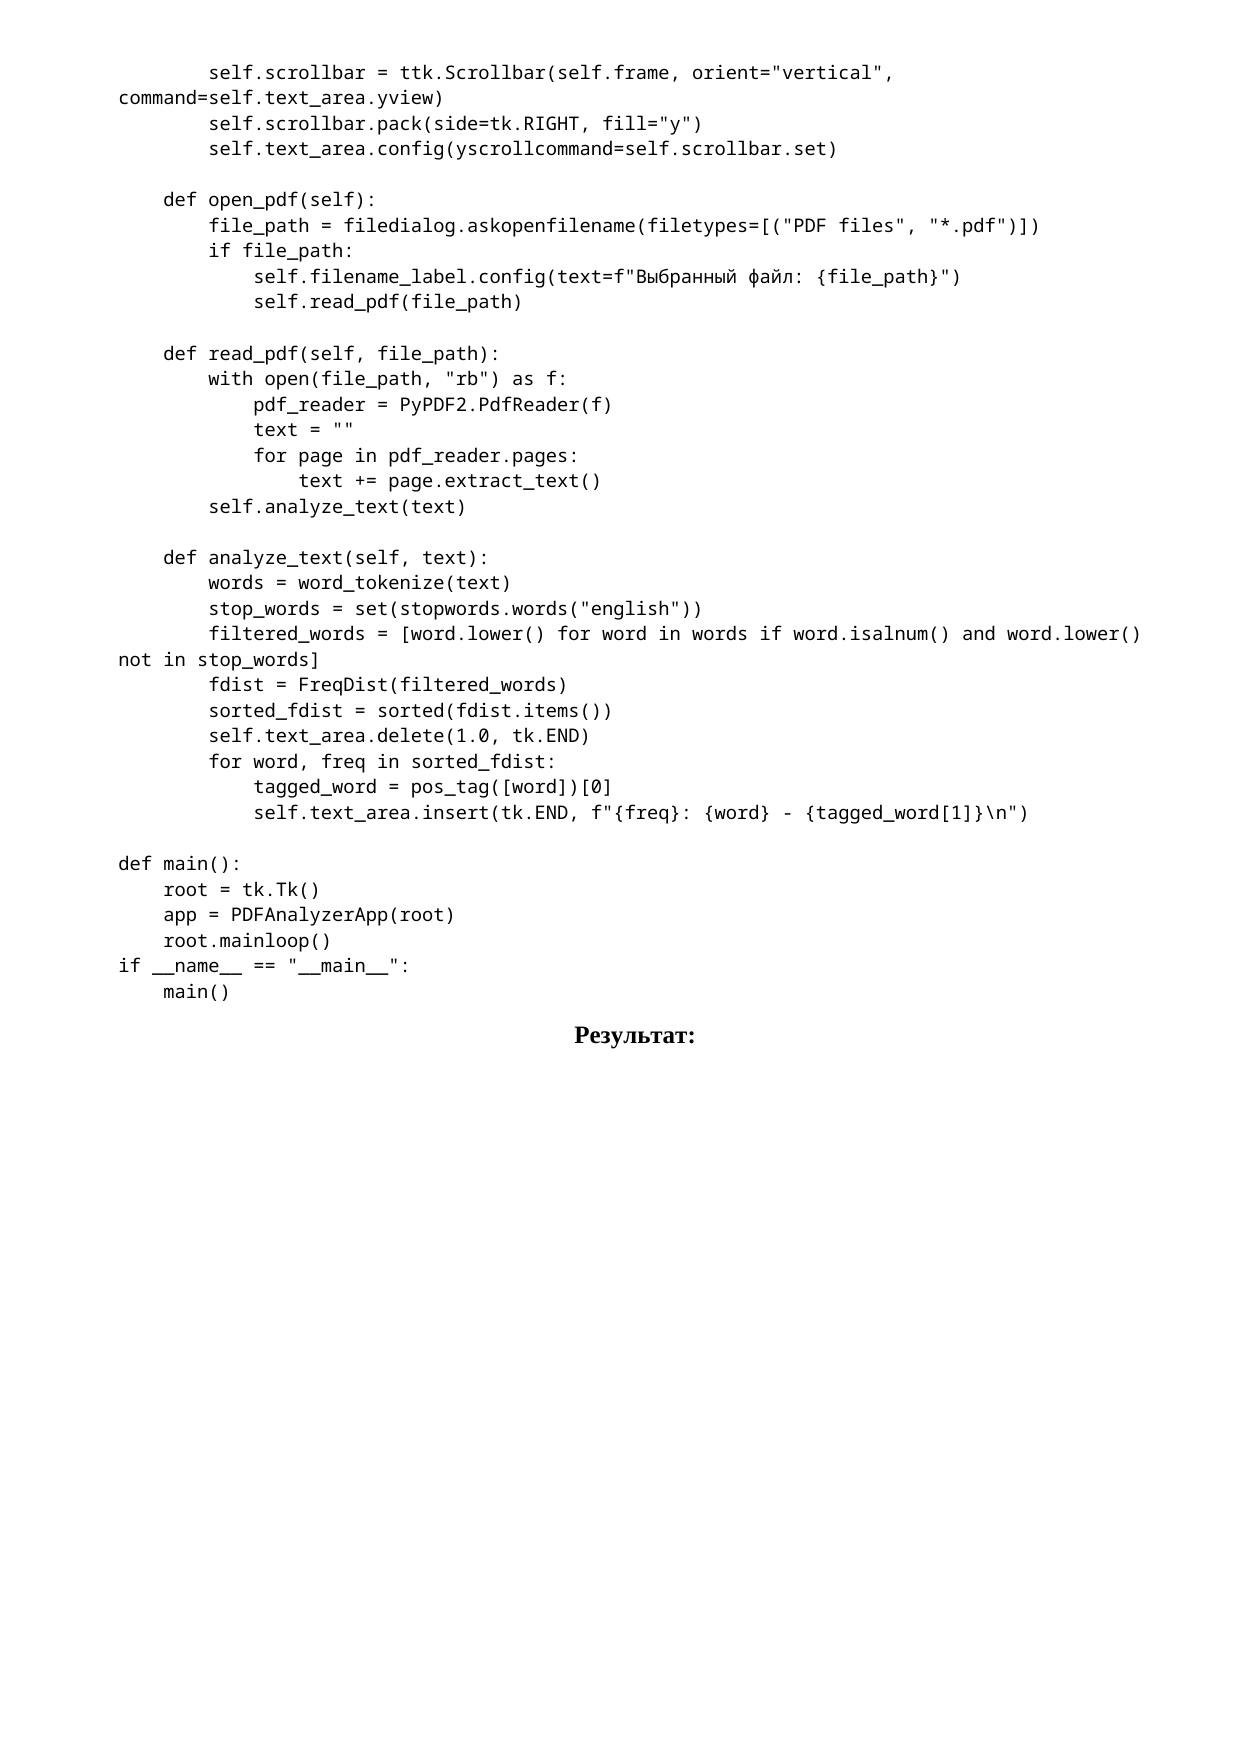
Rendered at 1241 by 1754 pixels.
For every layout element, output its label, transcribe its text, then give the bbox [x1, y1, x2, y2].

text tagged_word = pos_tag([word])[0] [118, 774, 1152, 799]
text words = word_tokenize(text) [118, 569, 1152, 595]
text def analyze_text(self, text): [118, 544, 1152, 569]
text self.text_area.insert(tk.END, f"{freq}: {word} - {tagged_word[1]}\n") [118, 799, 1152, 825]
text if file_path: [118, 238, 1152, 263]
text fdist = FreqDist(filtered_words) [118, 672, 1152, 697]
text app = PDFAnalyzerApp(root) [118, 901, 1152, 927]
text text = "" [118, 416, 1152, 442]
subtitle Результат: [118, 1020, 1152, 1049]
text stop_words = set(stopwords.words("english")) [118, 595, 1152, 621]
text main() [118, 978, 1152, 1003]
text for word, freq in sorted_fdist: [118, 748, 1152, 774]
text def main(): [118, 850, 1152, 876]
text with open(file_path, "rb") as f: [118, 365, 1152, 391]
text def read_pdf(self, file_path): [118, 340, 1152, 365]
text self.filename_label.config(text=f"Выбранный файл: {file_path}") [118, 263, 1152, 289]
text self.read_pdf(file_path) [118, 289, 1152, 314]
text sorted_fdist = sorted(fdist.items()) [118, 697, 1152, 723]
text self.text_area.config(yscrollcommand=self.scrollbar.set) [118, 136, 1152, 161]
text if __name__ == "__main__": [118, 952, 1152, 978]
text text += page.extract_text() [118, 467, 1152, 493]
text def open_pdf(self): [118, 187, 1152, 212]
text filtered_words = [word.lower() for word in words if word.isalnum() and word.lower() not in stop_words] [118, 621, 1152, 672]
text self.analyze_text(text) [118, 493, 1152, 518]
text root = tk.Tk() [118, 876, 1152, 901]
text self.text_area.delete(1.0, tk.END) [118, 723, 1152, 748]
text self.scrollbar.pack(side=tk.RIGHT, fill="y") [118, 110, 1152, 136]
text self.scrollbar = ttk.Scrollbar(self.frame, orient="vertical", command=self.text_area.yview) [118, 59, 1152, 110]
text file_path = filedialog.askopenfilename(filetypes=[("PDF files", "*.pdf")]) [118, 212, 1152, 238]
text pdf_reader = PyPDF2.PdfReader(f) [118, 391, 1152, 416]
text root.mainloop() [118, 927, 1152, 952]
text for page in pdf_reader.pages: [118, 442, 1152, 467]
